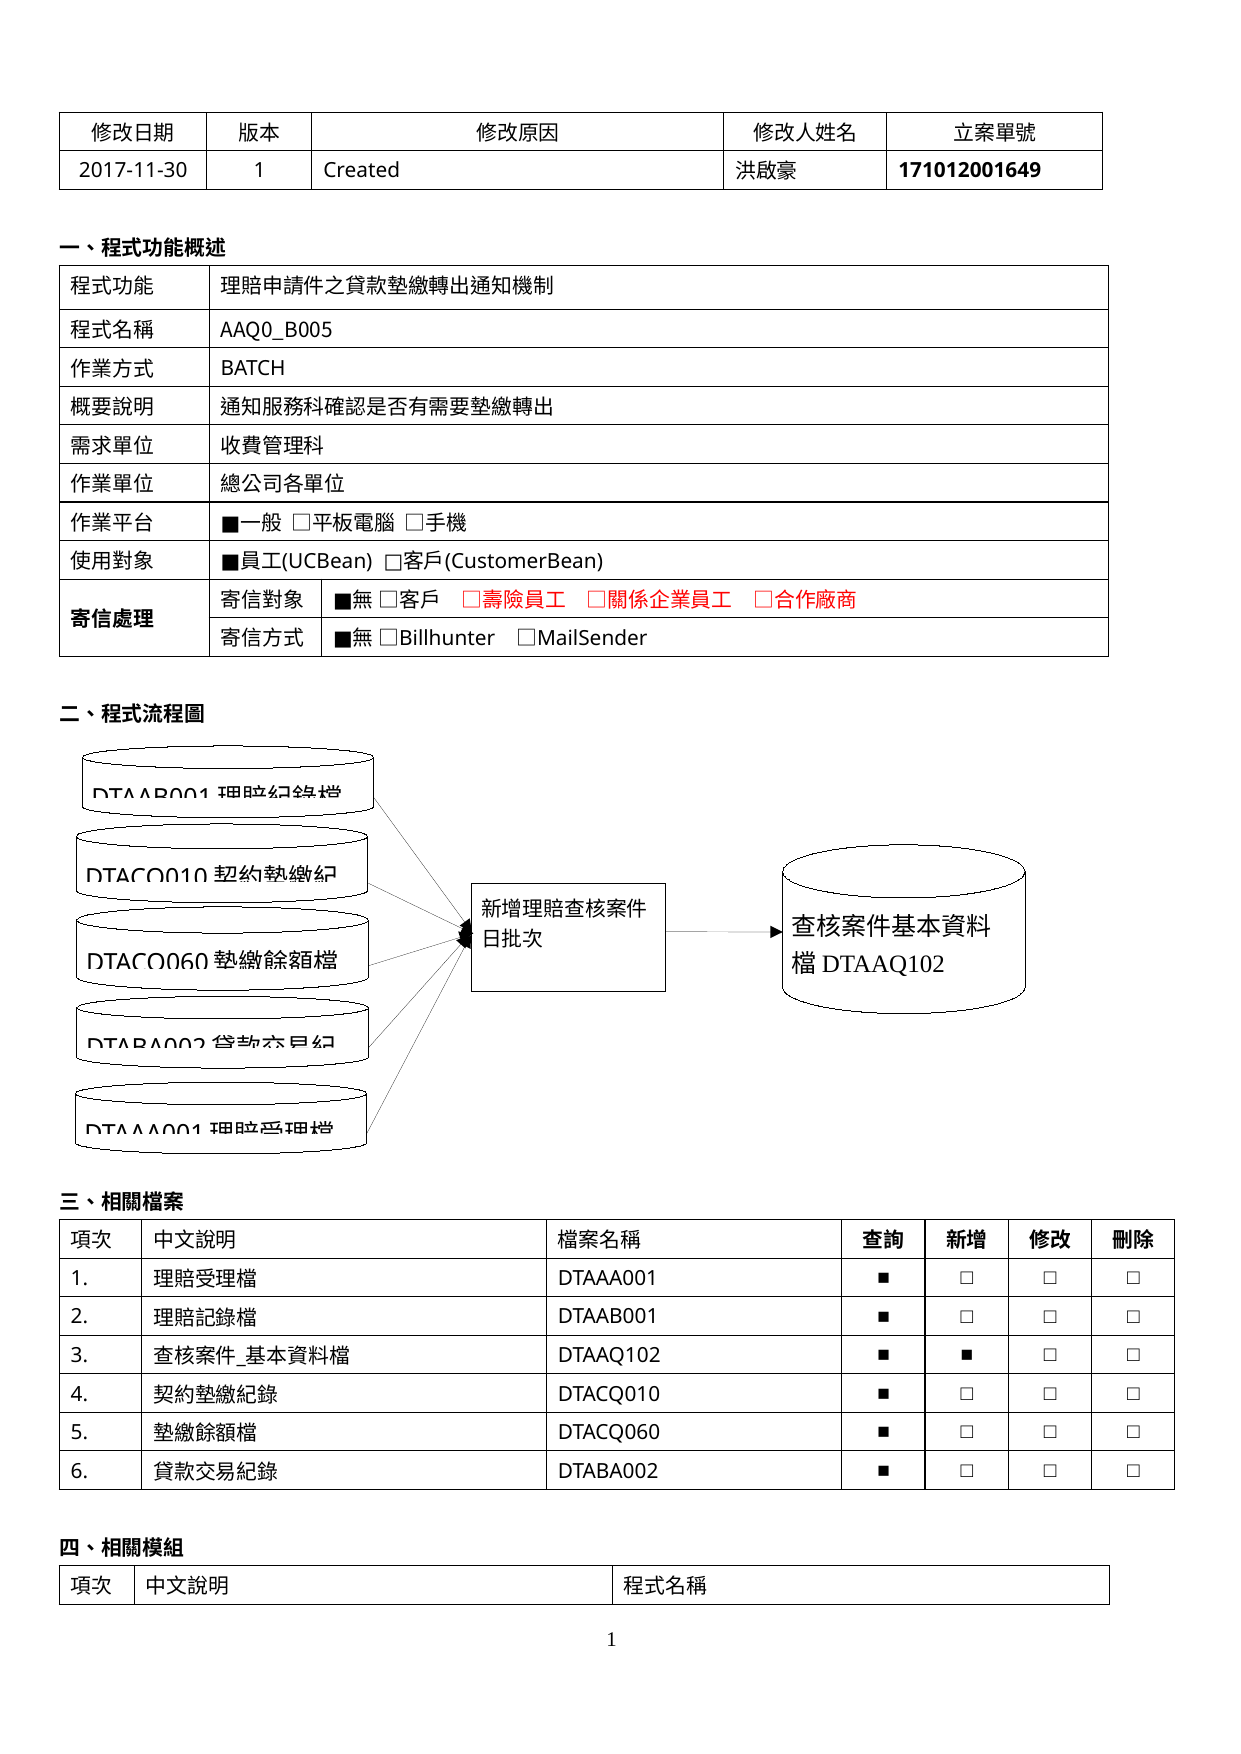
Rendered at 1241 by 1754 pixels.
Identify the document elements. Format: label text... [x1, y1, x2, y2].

table_header 理賠申請件之貸款墊繳轉出通知機制 [210, 266, 1108, 309]
table_header 修改日期 [60, 113, 206, 150]
table_cell 171012001649 [887, 151, 1102, 189]
text 一、程式功能概述 [59, 227, 1163, 265]
table_cell 2. [60, 1297, 141, 1335]
table_cell □ [1009, 1259, 1091, 1296]
table_cell 2017-11-30 [60, 151, 206, 189]
table_cell 理賠記錄檔 [142, 1297, 546, 1335]
table_header 刪除 [1092, 1220, 1174, 1258]
table_cell 使用對象 [60, 541, 209, 578]
table_cell 理賠受理檔 [142, 1259, 546, 1296]
table_cell 墊繳餘額檔 [142, 1413, 546, 1450]
table_header 新增 [926, 1220, 1008, 1258]
table_cell 查核案件_基本資料檔 [142, 1336, 546, 1373]
table_cell □ [1092, 1259, 1174, 1296]
table_cell ■ [926, 1336, 1008, 1373]
table_cell 收費管理科 [210, 425, 1108, 463]
table_cell ■ [842, 1413, 924, 1450]
text 二、程式流程圖 [59, 694, 1163, 732]
table_header 立案單號 [887, 113, 1102, 150]
table_header 項次 [60, 1566, 134, 1603]
table_cell 寄信處理 [60, 580, 209, 656]
table_header 檔案名稱 [547, 1220, 841, 1258]
table_cell □ [926, 1297, 1008, 1335]
table_header 程式名稱 [613, 1566, 1109, 1603]
table_cell □ [1009, 1374, 1091, 1412]
table_cell □ [1092, 1413, 1174, 1450]
table_cell 總公司各單位 [210, 464, 1108, 501]
table_cell 作業方式 [60, 348, 209, 386]
table_cell 寄信方式 [210, 618, 321, 656]
table_cell 貸款交易紀錄 [142, 1451, 546, 1489]
text 三、相關檔案 [59, 1182, 1163, 1219]
table_header 修改人姓名 [724, 113, 886, 150]
table_cell 4. [60, 1374, 141, 1412]
table_cell ■ [842, 1374, 924, 1412]
table_cell □ [926, 1413, 1008, 1450]
table_cell □ [926, 1374, 1008, 1412]
table_cell 6. [60, 1451, 141, 1489]
table_cell 契約墊繳紀錄 [142, 1374, 546, 1412]
table_cell □ [1009, 1336, 1091, 1373]
table_cell 5. [60, 1413, 141, 1450]
table_cell □ [1092, 1297, 1174, 1335]
table_cell 3. [60, 1336, 141, 1373]
table_cell DTABA002 [547, 1451, 841, 1489]
table_cell AAQ0_B005 [210, 310, 1108, 347]
table_cell DTAAB001 [547, 1297, 841, 1335]
table_cell DTACQ010 [547, 1374, 841, 1412]
table_cell 需求單位 [60, 425, 209, 463]
table_cell 1. [60, 1259, 141, 1296]
table_header 查詢 [842, 1220, 924, 1258]
table_header 程式功能 [60, 266, 209, 309]
table_cell 通知服務科確認是否有需要墊繳轉出 [210, 387, 1108, 424]
table_header 中文說明 [135, 1566, 612, 1603]
table_cell DTACQ060 [547, 1413, 841, 1450]
table_cell 作業平台 [60, 503, 209, 540]
text 四、相關模組 [59, 1527, 1163, 1565]
table_header 中文說明 [142, 1220, 546, 1258]
table_header 修改 [1009, 1220, 1091, 1258]
table_cell 程式名稱 [60, 310, 209, 347]
table_header 版本 [207, 113, 311, 150]
table_cell Created [312, 151, 723, 189]
table_cell □ [1009, 1413, 1091, 1450]
table_cell ■員工(UCBean) □客戶(CustomerBean) [210, 541, 1108, 578]
table_cell 1 [207, 151, 311, 189]
table_cell □ [926, 1451, 1008, 1489]
table_cell 作業單位 [60, 464, 209, 501]
table_cell 洪啟豪 [724, 151, 886, 189]
table_cell DTAAA001 [547, 1259, 841, 1296]
table_cell 概要說明 [60, 387, 209, 424]
table_header 項次 [60, 1220, 141, 1258]
table_header 修改原因 [312, 113, 723, 150]
table_cell □ [1092, 1336, 1174, 1373]
table_cell □ [1009, 1451, 1091, 1489]
table_cell ■ [842, 1297, 924, 1335]
table_cell DTAAQ102 [547, 1336, 841, 1373]
table_cell 寄信對象 [210, 580, 321, 617]
table_cell ■ [842, 1259, 924, 1296]
table_cell □ [1092, 1374, 1174, 1412]
table_cell ■ [842, 1336, 924, 1373]
table_cell ■無 □Billhunter □MailSender [322, 618, 1108, 656]
table_cell BATCH [210, 348, 1108, 386]
table_cell □ [926, 1259, 1008, 1296]
table_cell ■一般 □平板電腦 □手機 [210, 503, 1108, 540]
table_cell ■ [842, 1451, 924, 1489]
table_cell ■無 □客戶 □壽險員工 □關係企業員工 □合作廠商 [322, 580, 1108, 617]
table_cell □ [1009, 1297, 1091, 1335]
table_cell □ [1092, 1451, 1174, 1489]
